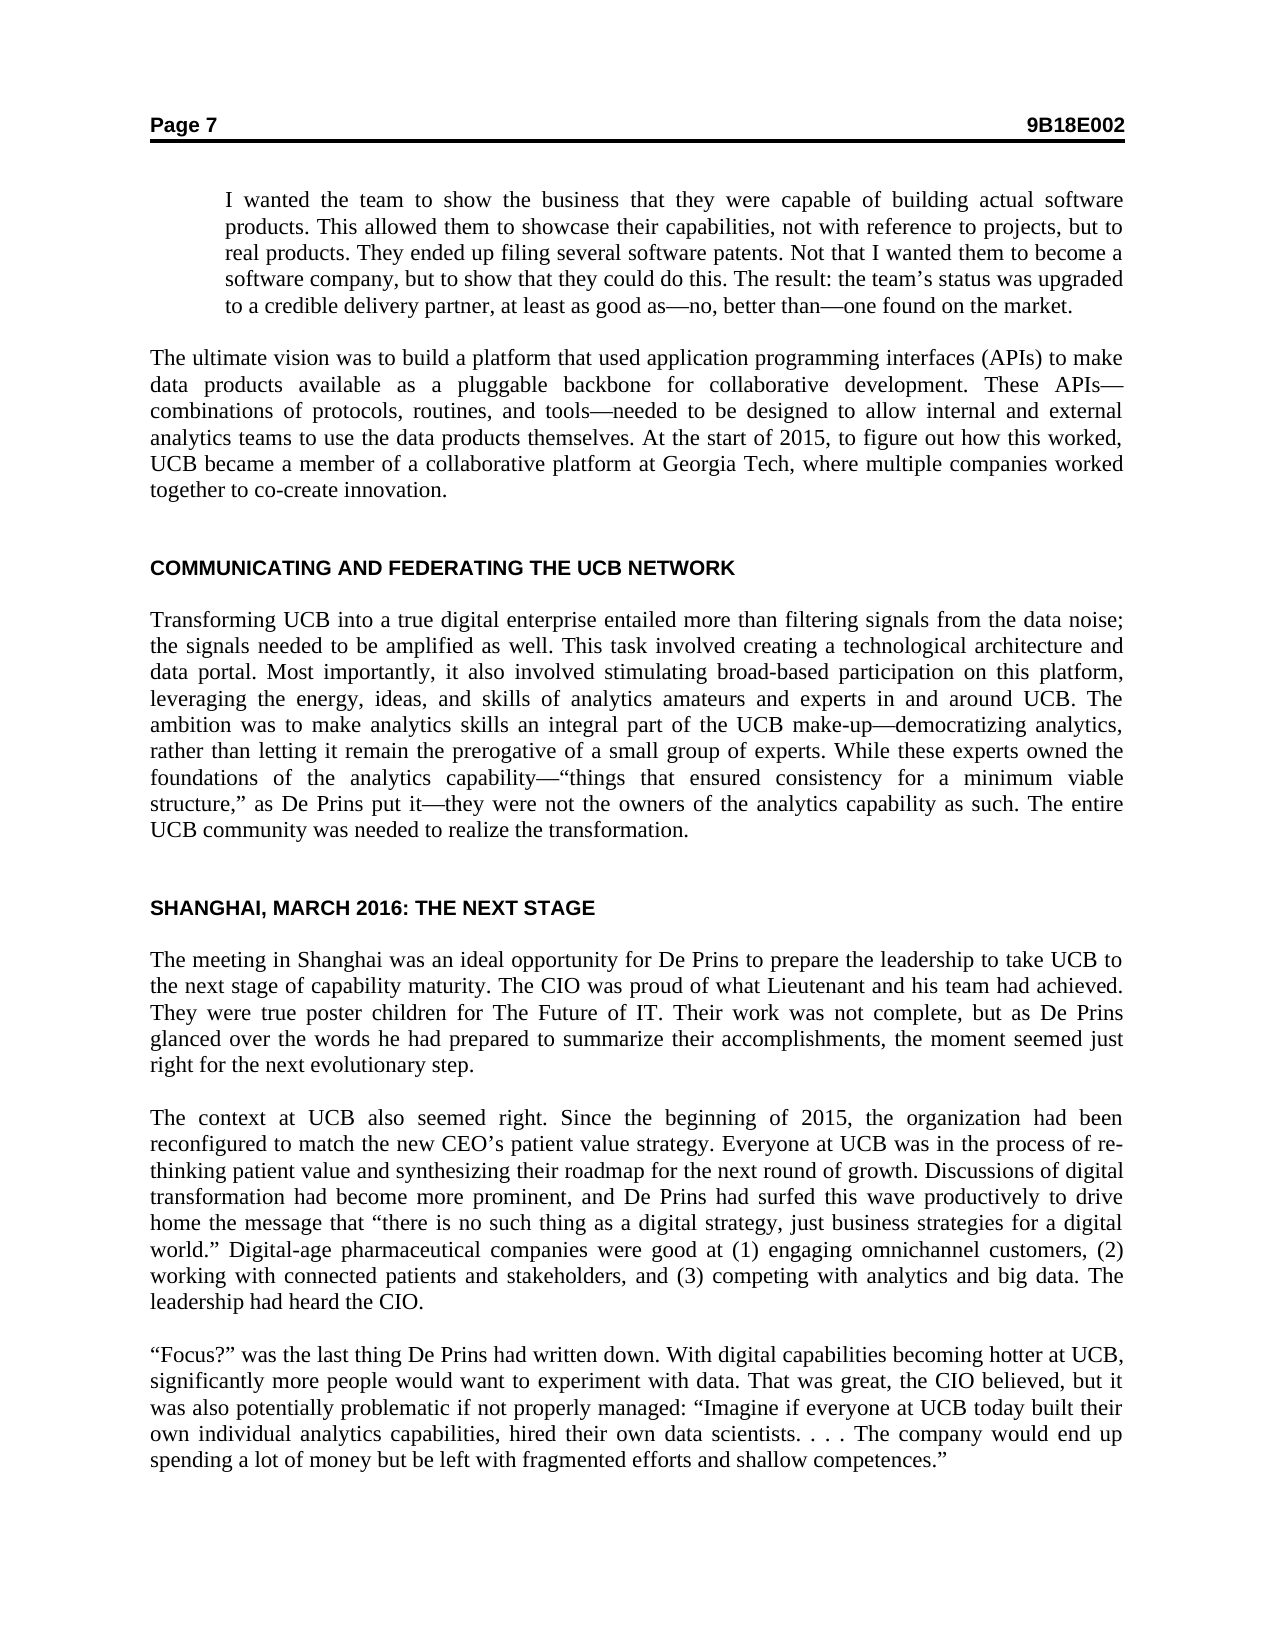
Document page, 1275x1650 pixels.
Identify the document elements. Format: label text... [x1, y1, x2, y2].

text “Focus?” was the last thing De Prins had written down. With digital capabilities becoming hotter at UCB, significantly more people would want to experiment with data. That was great, the CIO believed, but it was also potentially problematic if not properly managed: “Imagine if everyone at UCB today built their own individual analytics capabilities, hired their own data scientists. . . . The company would end up spending a lot of money but be left with fragmented efforts and shallow competences.” [150, 1341, 1125, 1473]
text I wanted the team to show the business that they were capable of building actual software products. This allowed them to showcase their capabilities, not with reference to projects, but to real products. They ended up filing several software patents. Not that I wanted them to become a software company, but to show that they could do this. The result: the team’s status was upgraded to a credible delivery partner, at least as good as—no, better than—one found on the market. [225, 186, 1125, 318]
text Transforming UCB into a true digital enterprise entailed more than filtering signals from the data noise; the signals needed to be amplified as well. This task involved creating a technological architecture and data portal. Most importantly, it also involved stimulating broad-based participation on this platform, leveraging the energy, ideas, and skills of analytics amateurs and experts in and around UCB. The ambition was to make analytics skills an integral part of the UCB make-up—democratizing analytics, rather than letting it remain the prerogative of a small group of experts. While these experts owned the foundations of the analytics capability—“things that ensured consistency for a minimum viable structure,” as De Prins put it—they were not the owners of the analytics capability as such. The entire UCB community was needed to realize the transformation. [150, 606, 1125, 843]
text The ultimate vision was to build a platform that used application programming interfaces (APIs) to make data products available as a pluggable backbone for collaborative development. These APIs—combinations of protocols, routines, and tools—needed to be designed to allow internal and external analytics teams to use the data products themselves. At the start of 2015, to figure out how this worked, UCB became a member of a collaborative platform at Georgia Tech, where multiple companies worked together to co-create innovation. [150, 344, 1125, 503]
text Shanghai, March 2016: The Next Stage [150, 896, 1125, 919]
text The context at UCB also seemed right. Since the beginning of 2015, the organization had been reconfigured to match the new CEO’s patient value strategy. Everyone at UCB was in the process of re-thinking patient value and synthesizing their roadmap for the next round of growth. Discussions of digital transformation had become more prominent, and De Prins had surfed this wave productively to drive home the message that “there is no such thing as a digital strategy, just business strategies for a digital world.” Digital-age pharmaceutical companies were good at (1) engaging omnichannel customers, (2) working with connected patients and stakeholders, and (3) competing with analytics and big data. The leadership had heard the CIO. [150, 1104, 1125, 1315]
text Communicating and Federating the UCB Network [150, 555, 1125, 579]
text The meeting in Shanghai was an ideal opportunity for De Prins to prepare the leadership to take UCB to the next stage of capability maturity. The CIO was proud of what Lieutenant and his team had achieved. They were true poster children for The Future of IT. Their work was not complete, but as De Prins glanced over the words he had prepared to summarize their accomplishments, the moment seemed just right for the next evolutionary step. [150, 946, 1125, 1078]
